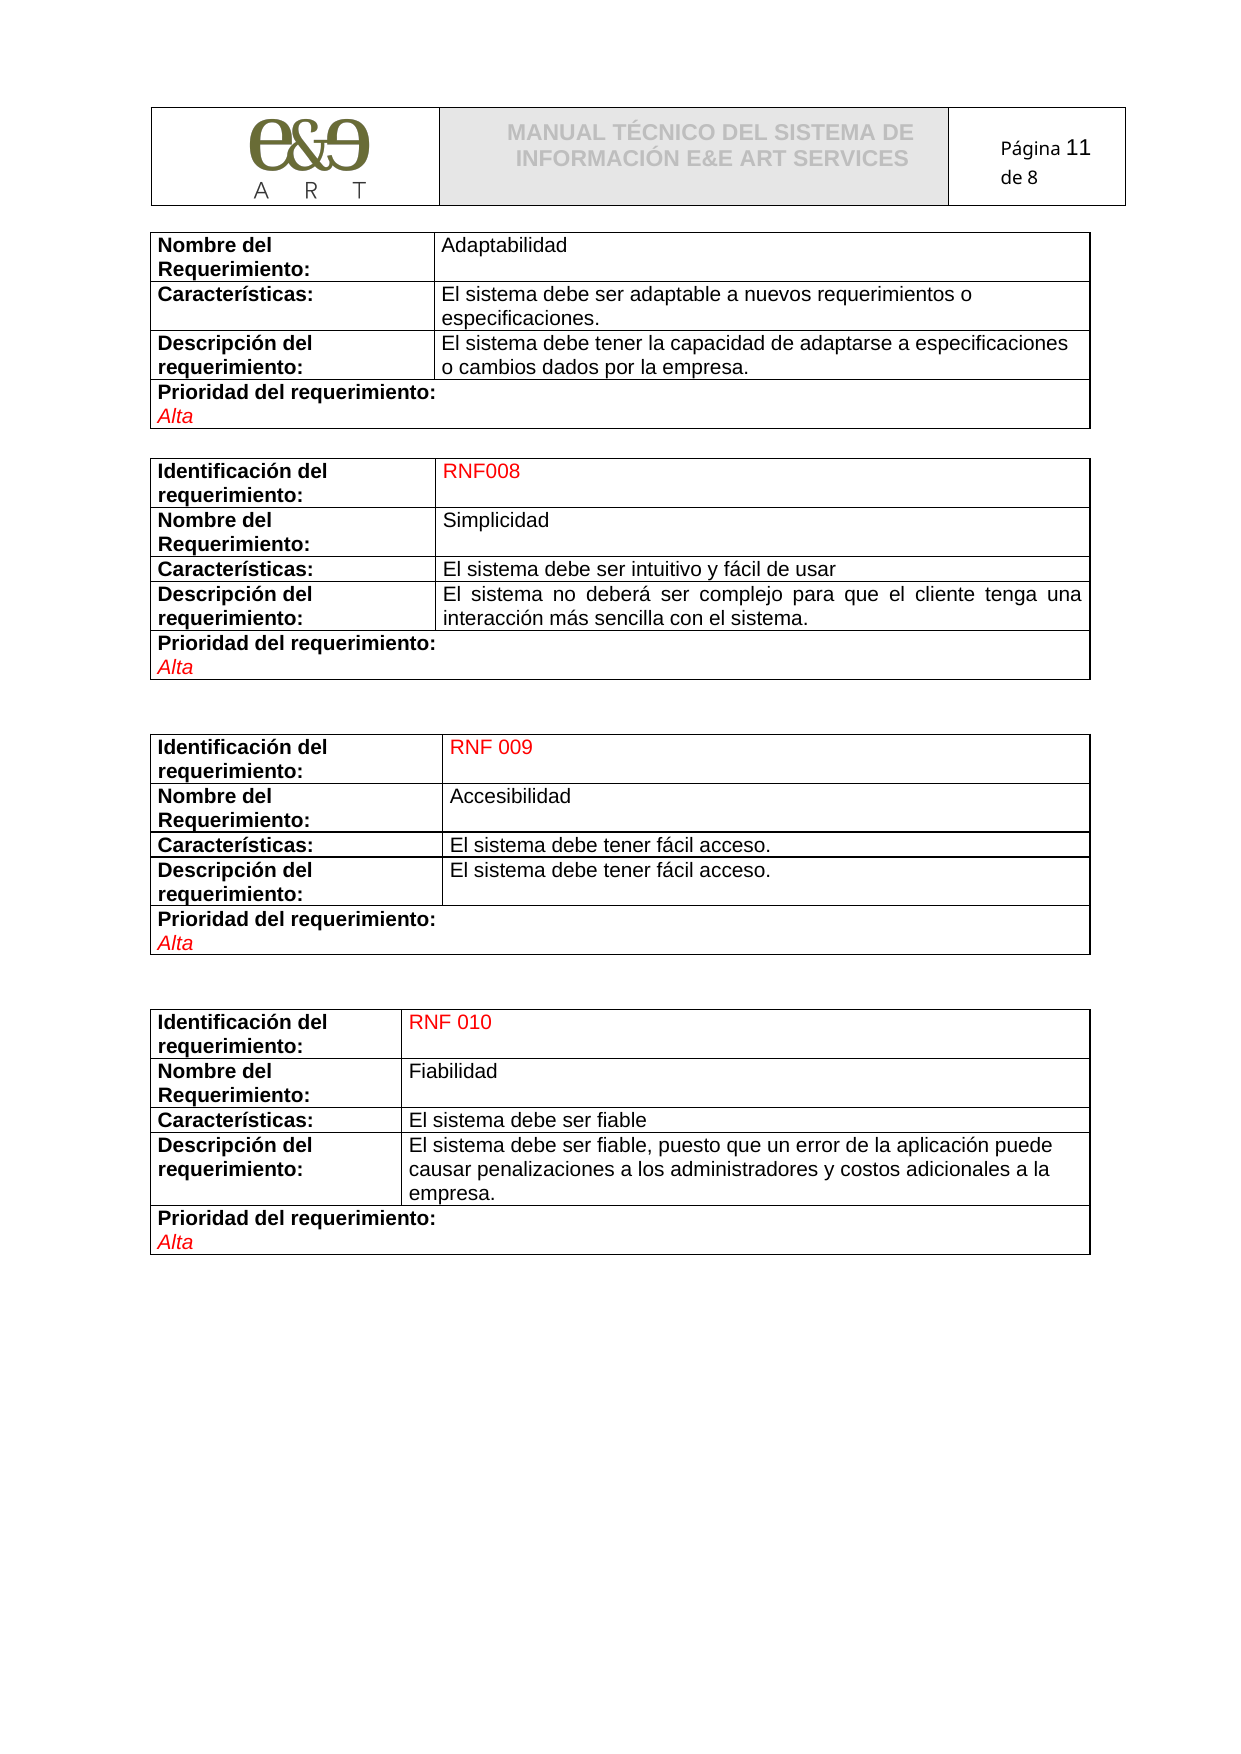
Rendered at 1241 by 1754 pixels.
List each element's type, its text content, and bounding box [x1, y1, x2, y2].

table_cell Simplicidad [436, 508, 1089, 556]
table_cell Características: [151, 833, 442, 856]
table_cell Descripción del requerimiento: [151, 582, 435, 630]
table_cell Nombre del Requerimiento: [151, 784, 442, 831]
table_cell El sistema no deberá ser complejo para que el cliente tenga una interacción más sencilla con el sistema. [436, 582, 1089, 630]
table_cell Accesibilidad [443, 784, 1089, 831]
table_header Identificación del requerimiento: [151, 735, 442, 782]
table_cell Prioridad del requerimiento: Alta [151, 631, 1089, 679]
picture [244, 108, 376, 205]
table_cell Características: [151, 282, 434, 330]
table_cell Prioridad del requerimiento: Alta [151, 906, 1089, 954]
table_header Identificación del requerimiento: [151, 459, 435, 507]
table_cell Características: [151, 557, 435, 581]
table_cell El sistema debe ser fiable, puesto que un error de la aplicación puede causar penalizaciones a los administradores y costos adicionales a la empresa. [402, 1133, 1089, 1205]
table_cell Características: [151, 1108, 401, 1132]
table_cell Nombre del Requerimiento: [151, 233, 434, 281]
table_header RNF 010 [402, 1010, 1089, 1058]
table_cell Adaptabilidad [435, 233, 1089, 281]
table_cell El sistema debe tener la capacidad de adaptarse a especificaciones o cambios dados por la empresa. [435, 331, 1089, 379]
table_cell Nombre del Requerimiento: [151, 508, 435, 556]
table_cell El sistema debe ser adaptable a nuevos requerimientos o especificaciones. [435, 282, 1089, 330]
table_header RNF 009 [443, 735, 1089, 782]
table_header Identificación del requerimiento: [151, 1010, 401, 1058]
table_cell El sistema debe ser fiable [402, 1108, 1089, 1132]
table_cell Prioridad del requerimiento: Alta [151, 380, 1089, 428]
table_cell Prioridad del requerimiento: Alta [151, 1206, 1089, 1254]
table_cell El sistema debe ser intuitivo y fácil de usar [436, 557, 1089, 581]
table_cell Nombre del Requerimiento: [151, 1059, 401, 1107]
table_cell Descripción del requerimiento: [151, 1133, 401, 1205]
table_cell Fiabilidad [402, 1059, 1089, 1107]
table_header RNF008 [436, 459, 1089, 507]
table_cell El sistema debe tener fácil acceso. [443, 833, 1089, 856]
table_cell Descripción del requerimiento: [151, 331, 434, 379]
table_cell Descripción del requerimiento: [151, 858, 442, 905]
table_cell El sistema debe tener fácil acceso. [443, 858, 1089, 905]
